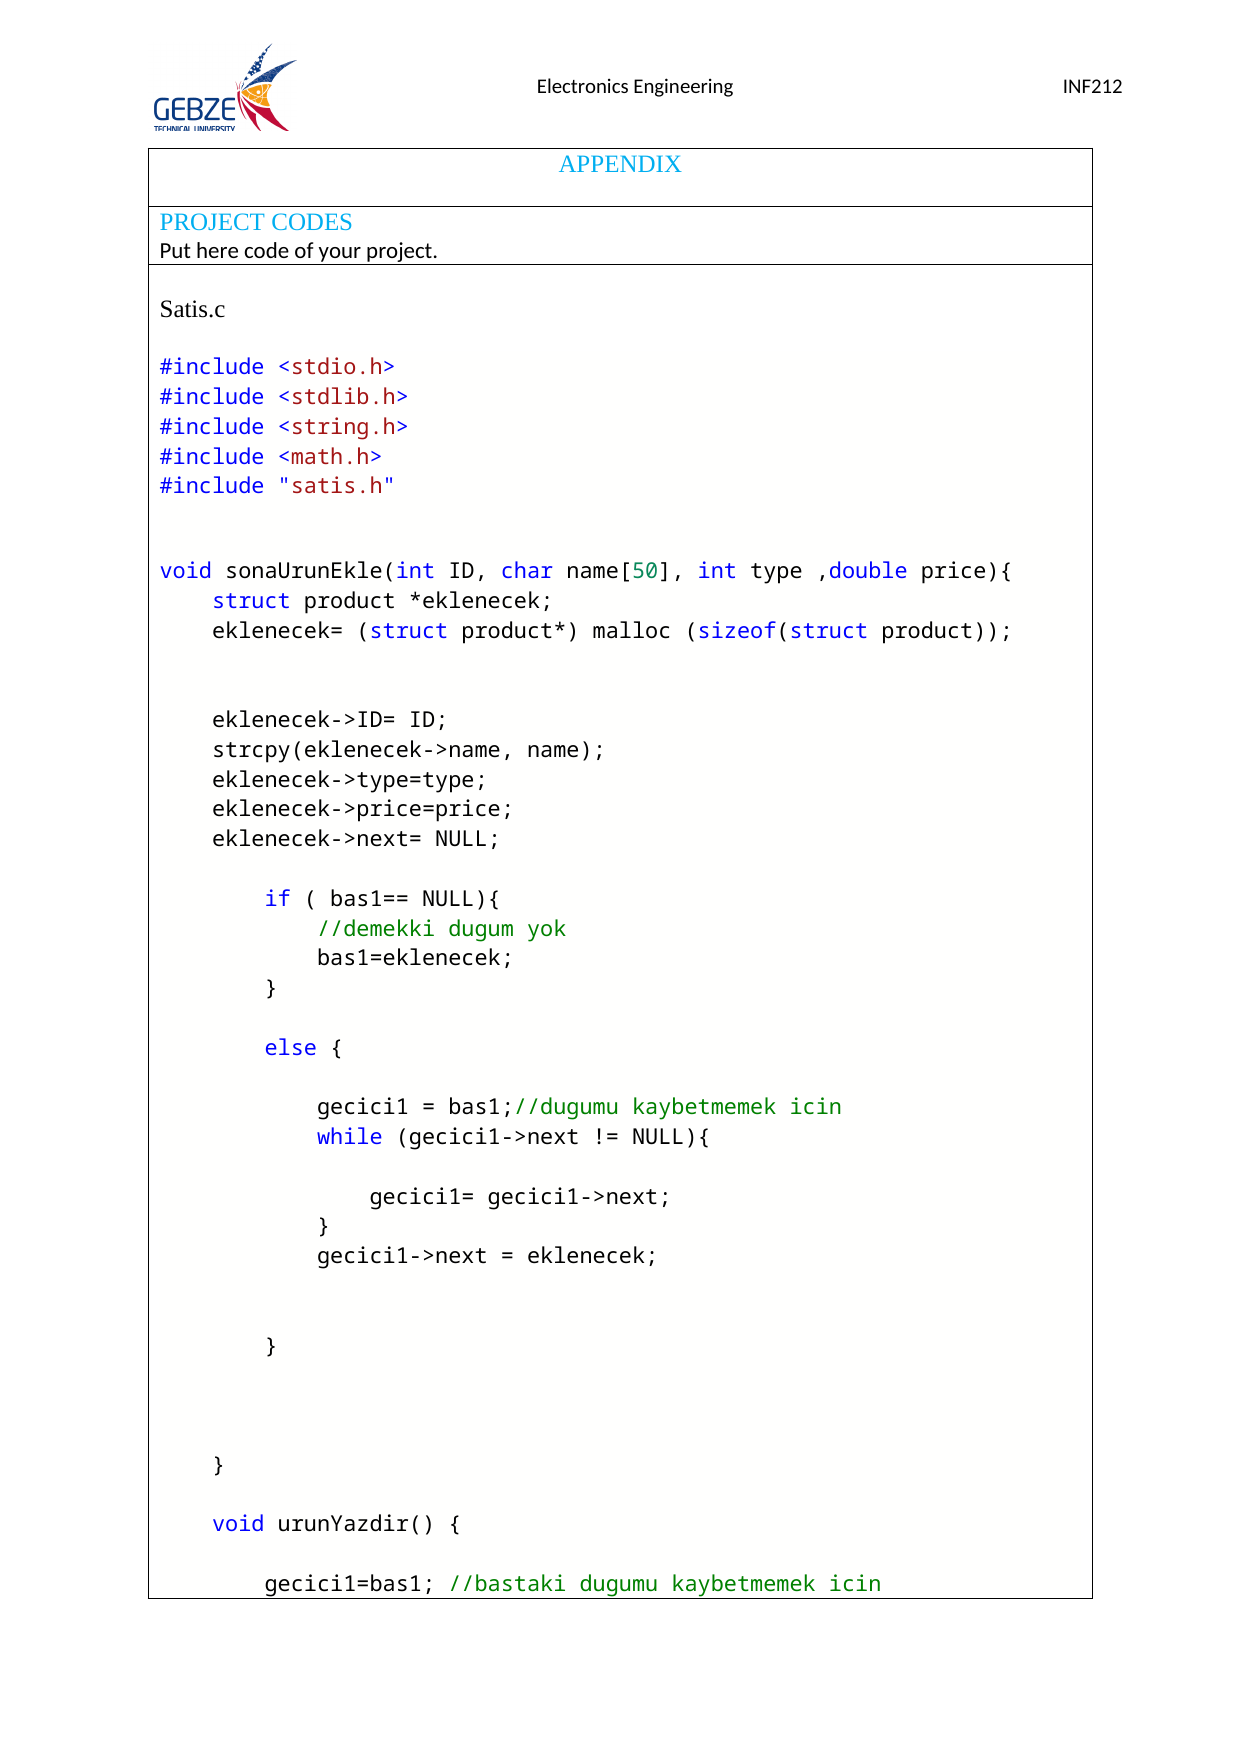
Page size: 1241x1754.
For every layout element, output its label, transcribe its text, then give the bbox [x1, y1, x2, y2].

table_cell PROJECT CODES Put here code of your project. [149, 207, 1092, 264]
picture [147, 42, 168, 135]
table_header APPENDIX [149, 149, 1092, 206]
